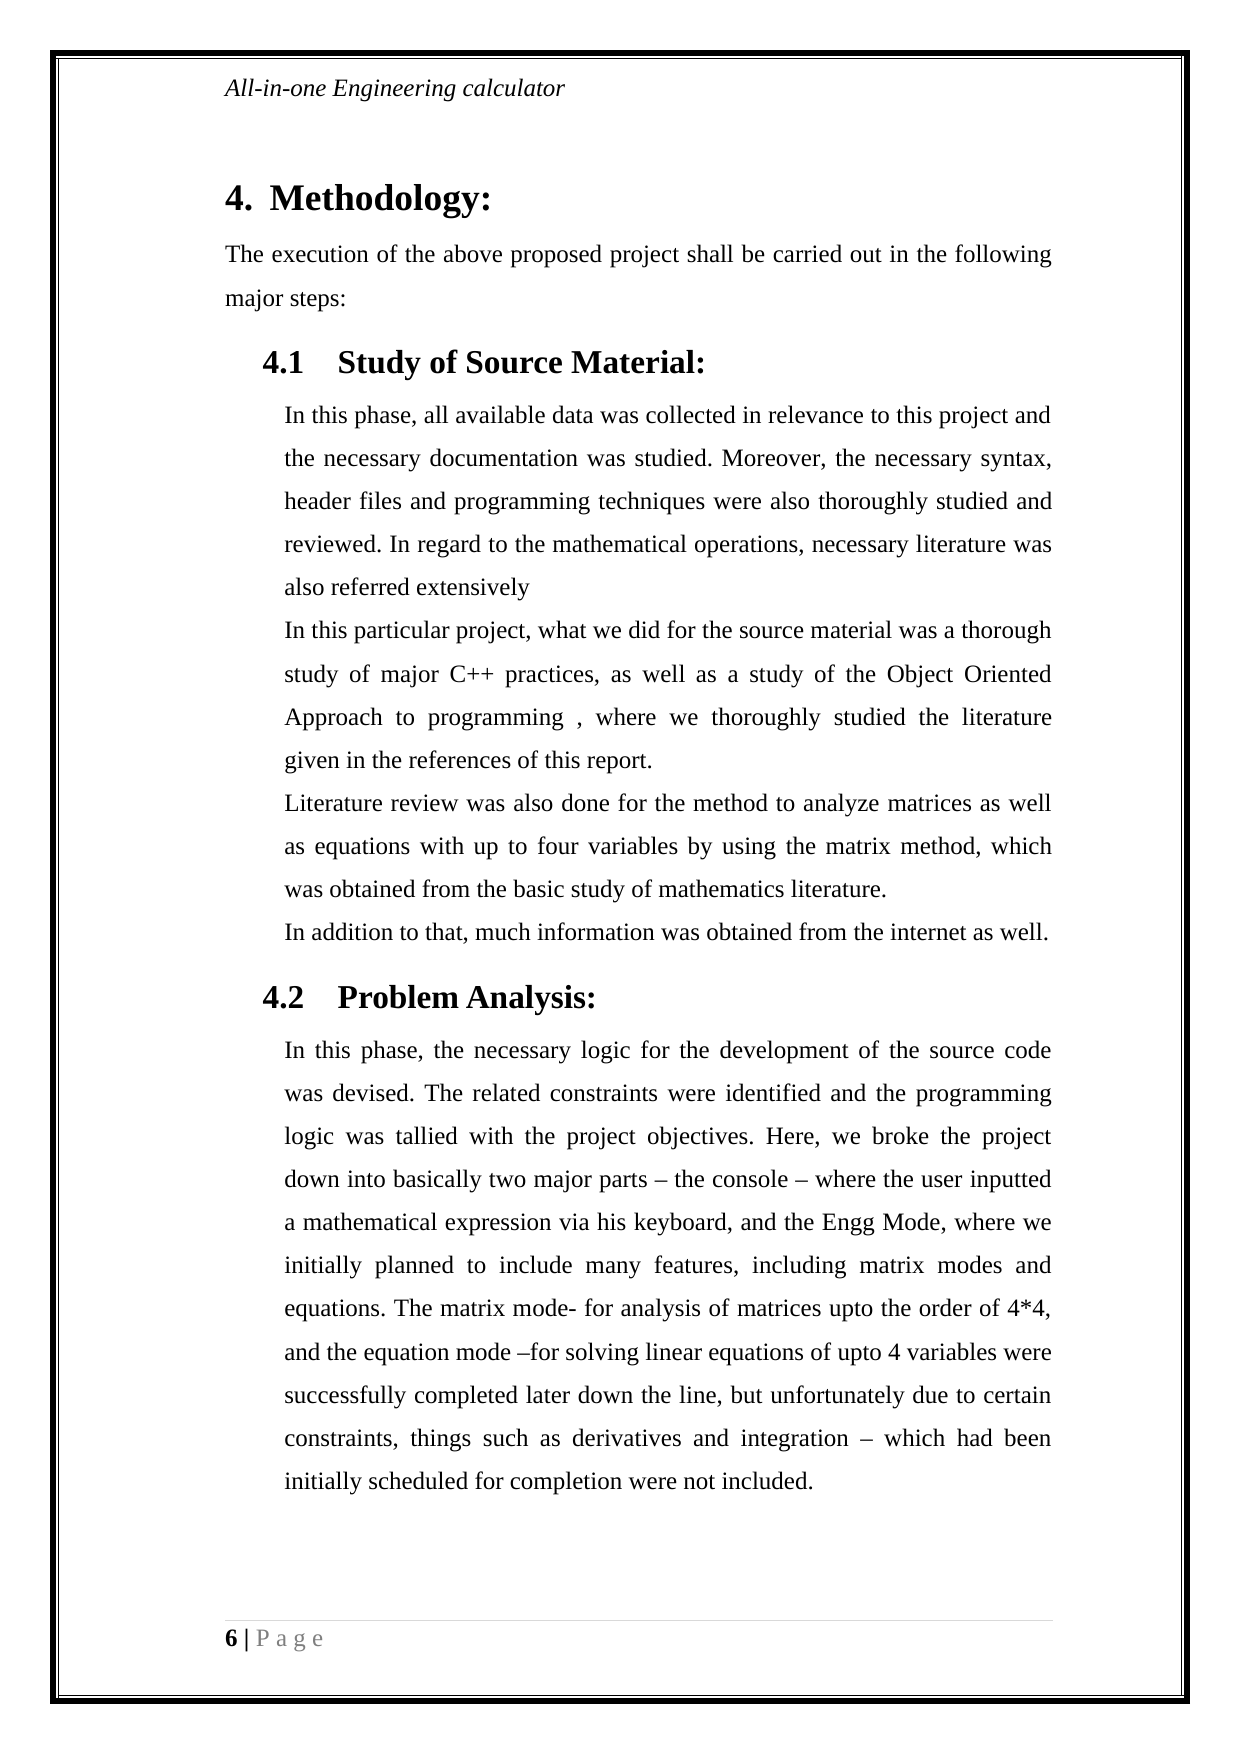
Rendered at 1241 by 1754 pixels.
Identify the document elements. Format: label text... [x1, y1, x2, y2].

list In this phase, all available data was collected in relevance to this project and the necessary documentation was studied. Moreover, the necessary syntax, header files and programming techniques were also thoroughly studied and reviewed. In regard to the mathematical operations, necessary literature was also referred extensively [284, 400, 1053, 601]
list Problem Analysis: [262, 977, 1053, 1016]
list In this phase, the necessary logic for the development of the source code was devised. The related constraints were identified and the programming logic was tallied with the project objectives. Here, we broke the project down into basically two major parts – the console – where the user inputted a mathematical expression via his keyboard, and the Engg Mode, where we initially planned to include many features, including matrix modes and equations. The matrix mode- for analysis of matrices upto the order of 4*4, and the equation mode –for solving linear equations of upto 4 variables were successfully completed later down the line, but unfortunately due to certain constraints, things such as derivatives and integration – which had been initially scheduled for completion were not included. [284, 1035, 1053, 1495]
list In this particular project, what we did for the source material was a thorough study of major C++ practices, as well as a study of the Object Oriented Approach to programming , where we thoroughly studied the literature given in the references of this report. [284, 616, 1053, 774]
list Study of Source Material: [262, 342, 1053, 381]
list The execution of the above proposed project shall be carried out in the following major steps: [225, 239, 1053, 311]
list Literature review was also done for the method to analyze matrices as well as equations with up to four variables by using the matrix method, which was obtained from the basic study of mathematics literature. [284, 788, 1053, 903]
text Methodology: [225, 175, 1053, 218]
list In addition to that, much information was obtained from the internet as well. [284, 917, 1053, 946]
